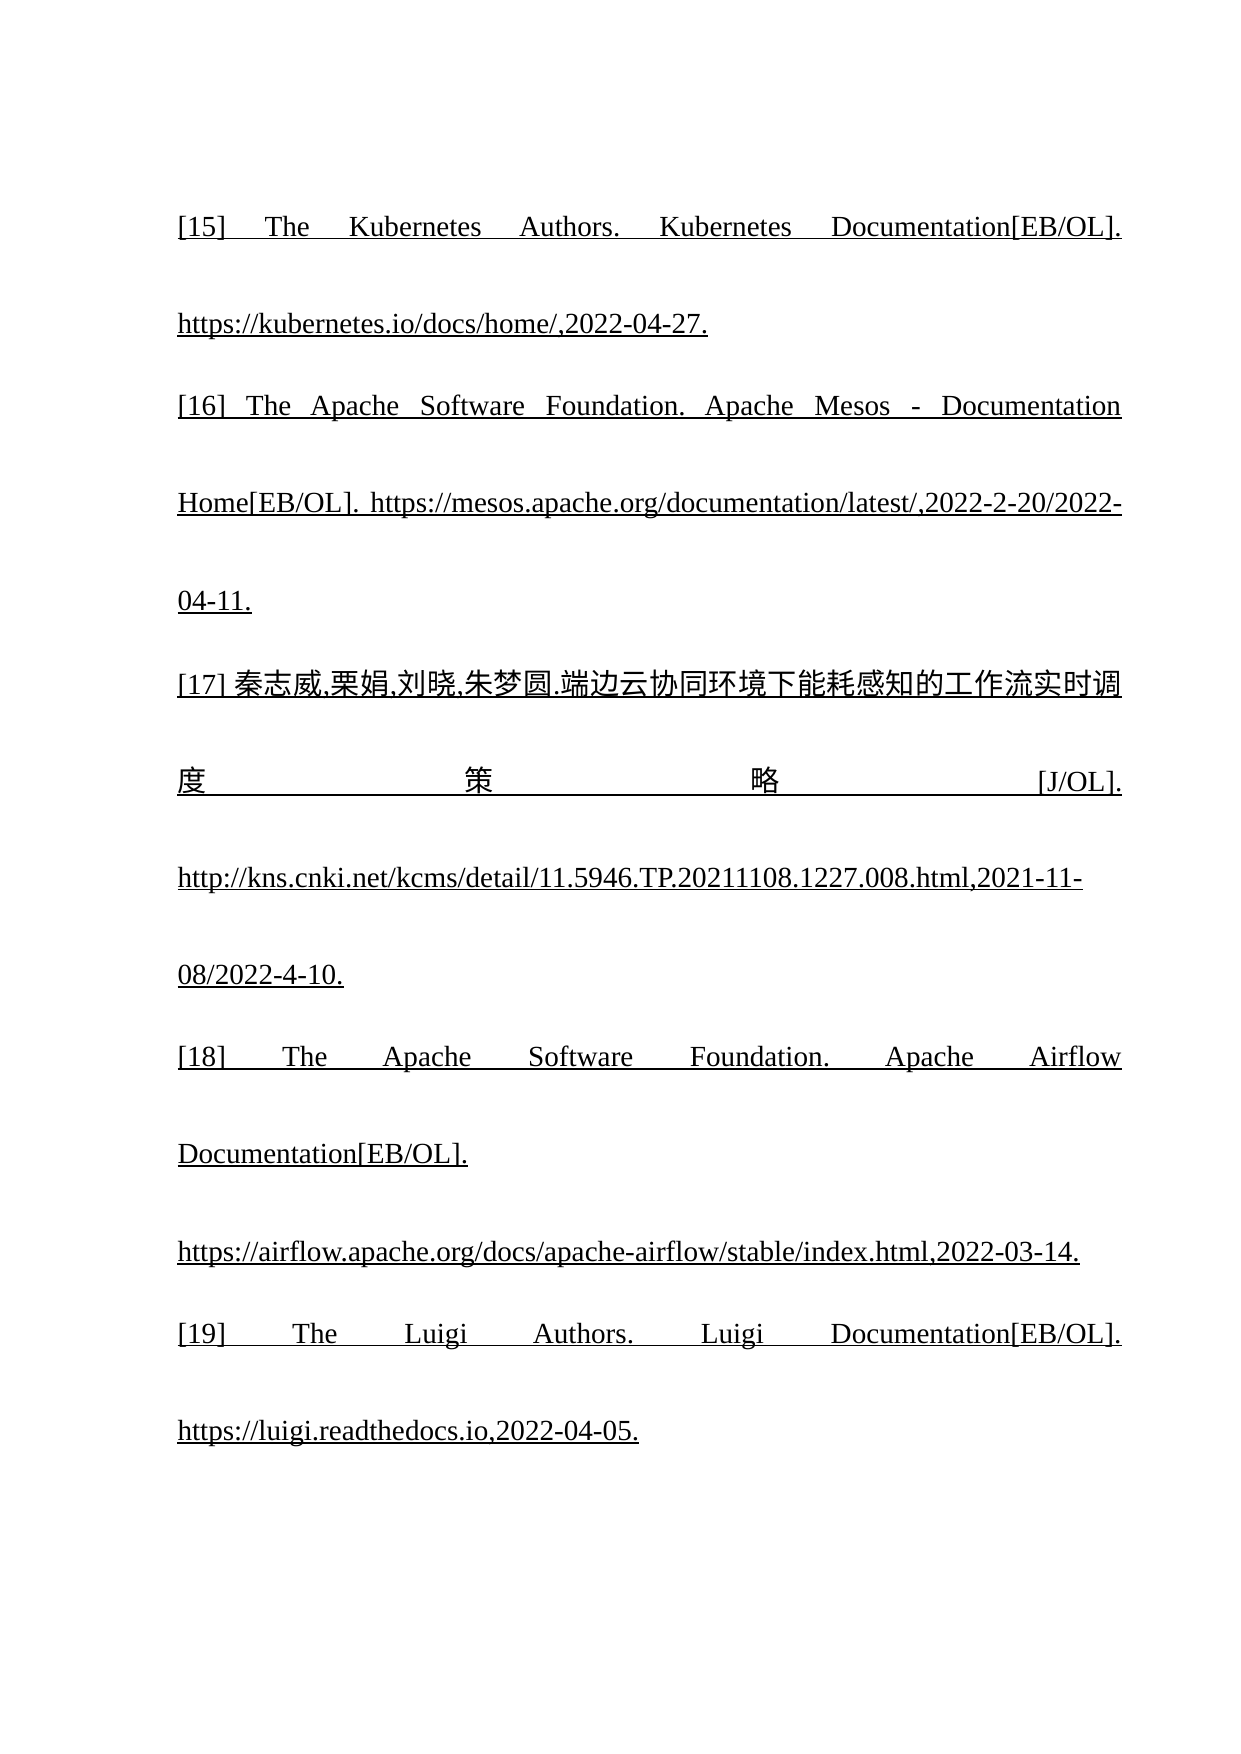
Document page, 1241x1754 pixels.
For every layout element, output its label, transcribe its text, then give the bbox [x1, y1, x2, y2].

text [15] The Kubernetes Authors. Kubernetes Documentation[EB/OL]. https://kubernetes.io/docs/home/,2022-04-27. [177, 239, 1122, 355]
text [18] The Apache Software Foundation. Apache Airflow Documentation[EB/OL]. https://airflow.apache.org/docs/apache-airflow/stable/index.html,2022-03-14. [177, 1069, 1122, 1283]
text [17] 秦志威,栗娟,刘晓,朱梦圆.端边云协同环境下能耗感知的工作流实时调度策略[J/OL]. http://kns.cnki.net/kcms/detail/11.5946.TP.20211108.1227.008.html,2021-11-08/2022-4-10. [177, 796, 1122, 1006]
text [18] The Apache Software Foundation. Apache Airflow Documentation[EB/OL]. https://airflow.apache.org/docs/apache-airflow/stable/index.html,2022-03-14. [177, 1023, 1122, 1068]
text [17] 秦志威,栗娟,刘晓,朱梦圆.端边云协同环境下能耗感知的工作流实时调度策略[J/OL]. http://kns.cnki.net/kcms/detail/11.5946.TP.20211108.1227.008.html,2021-11-08/2022-4-10. [177, 698, 1122, 794]
text [16] The Apache Software Foundation. Apache Mesos - Documentation Home[EB/OL]. https://mesos.apache.org/documentation/latest/,2022-2-20/2022-04-11. [177, 372, 1122, 417]
text [17] 秦志威,栗娟,刘晓,朱梦圆.端边云协同环境下能耗感知的工作流实时调度策略[J/OL]. http://kns.cnki.net/kcms/detail/11.5946.TP.20211108.1227.008.html,2021-11-08/2022-4-10. [177, 649, 1122, 696]
text [19] The Luigi Authors. Luigi Documentation[EB/OL]. https://luigi.readthedocs.io,2022-04-05. [177, 1300, 1122, 1345]
text [15] The Kubernetes Authors. Kubernetes Documentation[EB/OL]. https://kubernetes.io/docs/home/,2022-04-27. [177, 193, 1122, 238]
text [16] The Apache Software Foundation. Apache Mesos - Documentation Home[EB/OL]. https://mesos.apache.org/documentation/latest/,2022-2-20/2022-04-11. [177, 516, 1122, 632]
text [16] The Apache Software Foundation. Apache Mesos - Documentation Home[EB/OL]. https://mesos.apache.org/documentation/latest/,2022-2-20/2022-04-11. [177, 418, 1122, 514]
text [19] The Luigi Authors. Luigi Documentation[EB/OL]. https://luigi.readthedocs.io,2022-04-05. [177, 1346, 1122, 1462]
